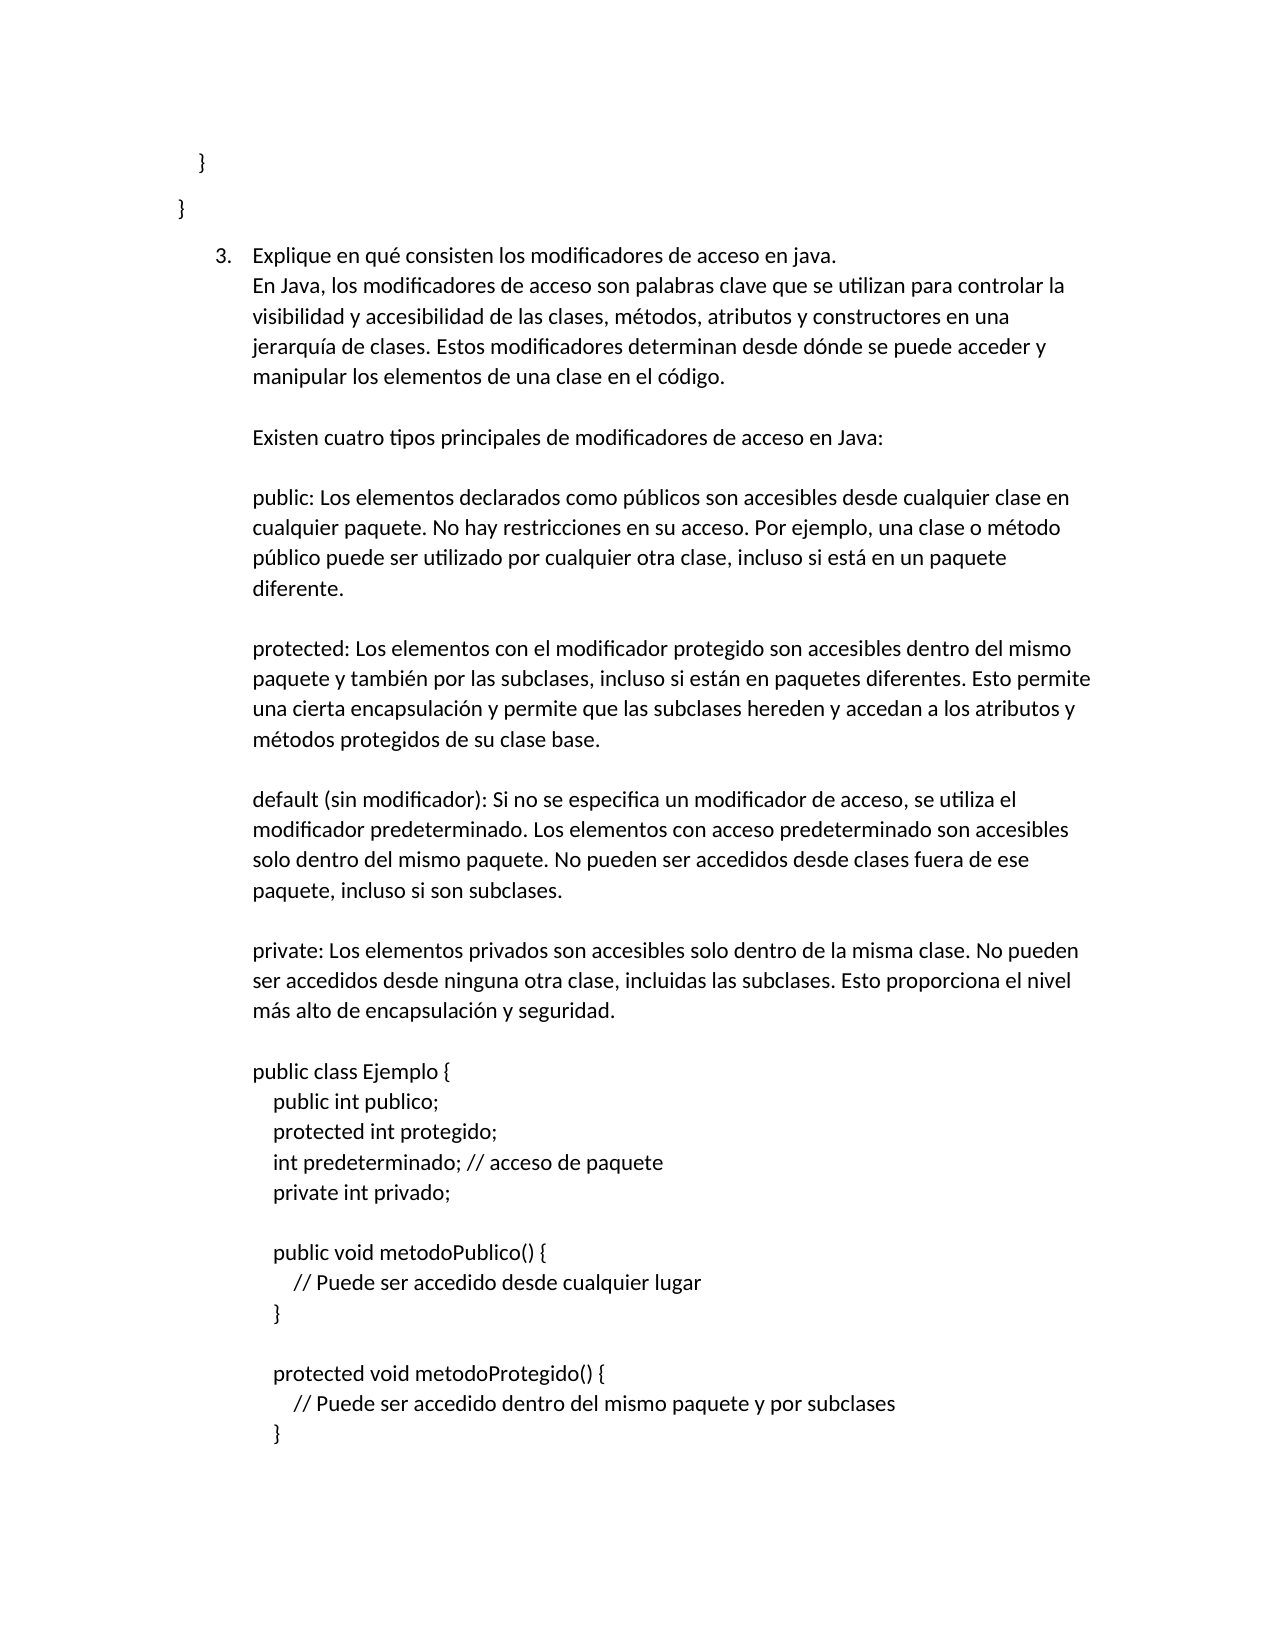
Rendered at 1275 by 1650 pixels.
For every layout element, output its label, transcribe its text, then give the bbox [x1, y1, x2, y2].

list default (sin modificador): Si no se especifica un modificador de acceso, se utiliza el modificador predeterminado. Los elementos con acceso predeterminado son accesibles solo dentro del mismo paquete. No pueden ser accedidos desde clases fuera de ese paquete, incluso si son subclases. [252, 785, 1098, 904]
list } [252, 1299, 1098, 1327]
list public: Los elementos declarados como públicos son accesibles desde cualquier clase en cualquier paquete. No hay restricciones en su acceso. Por ejemplo, una clase o método público puede ser utilizado por cualquier otra clase, incluso si está en un paquete diferente. [252, 483, 1098, 602]
list protected: Los elementos con el modificador protegido son accesibles dentro del mismo paquete y también por las subclases, incluso si están en paquetes diferentes. Esto permite una cierta encapsulación y permite que las subclases hereden y accedan a los atributos y métodos protegidos de su clase base. [252, 634, 1098, 753]
list public int publico; [252, 1087, 1098, 1115]
list private int privado; [252, 1178, 1098, 1206]
list public class Ejemplo { [252, 1057, 1098, 1085]
list protected int protegido; [252, 1117, 1098, 1145]
text } [177, 194, 1098, 222]
list Explique en qué consisten los modificadores de acceso en java. [215, 241, 1098, 269]
list // Puede ser accedido desde cualquier lugar [252, 1268, 1098, 1296]
list // Puede ser accedido dentro del mismo paquete y por subclases [252, 1389, 1098, 1417]
list } [252, 1419, 1098, 1447]
list En Java, los modificadores de acceso son palabras clave que se utilizan para controlar la visibilidad y accesibilidad de las clases, métodos, atributos y constructores en una jerarquía de clases. Estos modificadores determinan desde dónde se puede acceder y manipular los elementos de una clase en el código. [252, 272, 1098, 390]
list protected void metodoProtegido() { [252, 1359, 1098, 1387]
list Existen cuatro tipos principales de modificadores de acceso en Java: [252, 423, 1098, 451]
list private: Los elementos privados son accesibles solo dentro de la misma clase. No pueden ser accedidos desde ninguna otra clase, incluidas las subclases. Esto proporciona el nivel más alto de encapsulación y seguridad. [252, 936, 1098, 1024]
list public void metodoPublico() { [252, 1238, 1098, 1266]
list int predeterminado; // acceso de paquete [252, 1148, 1098, 1176]
text } [177, 148, 1098, 176]
